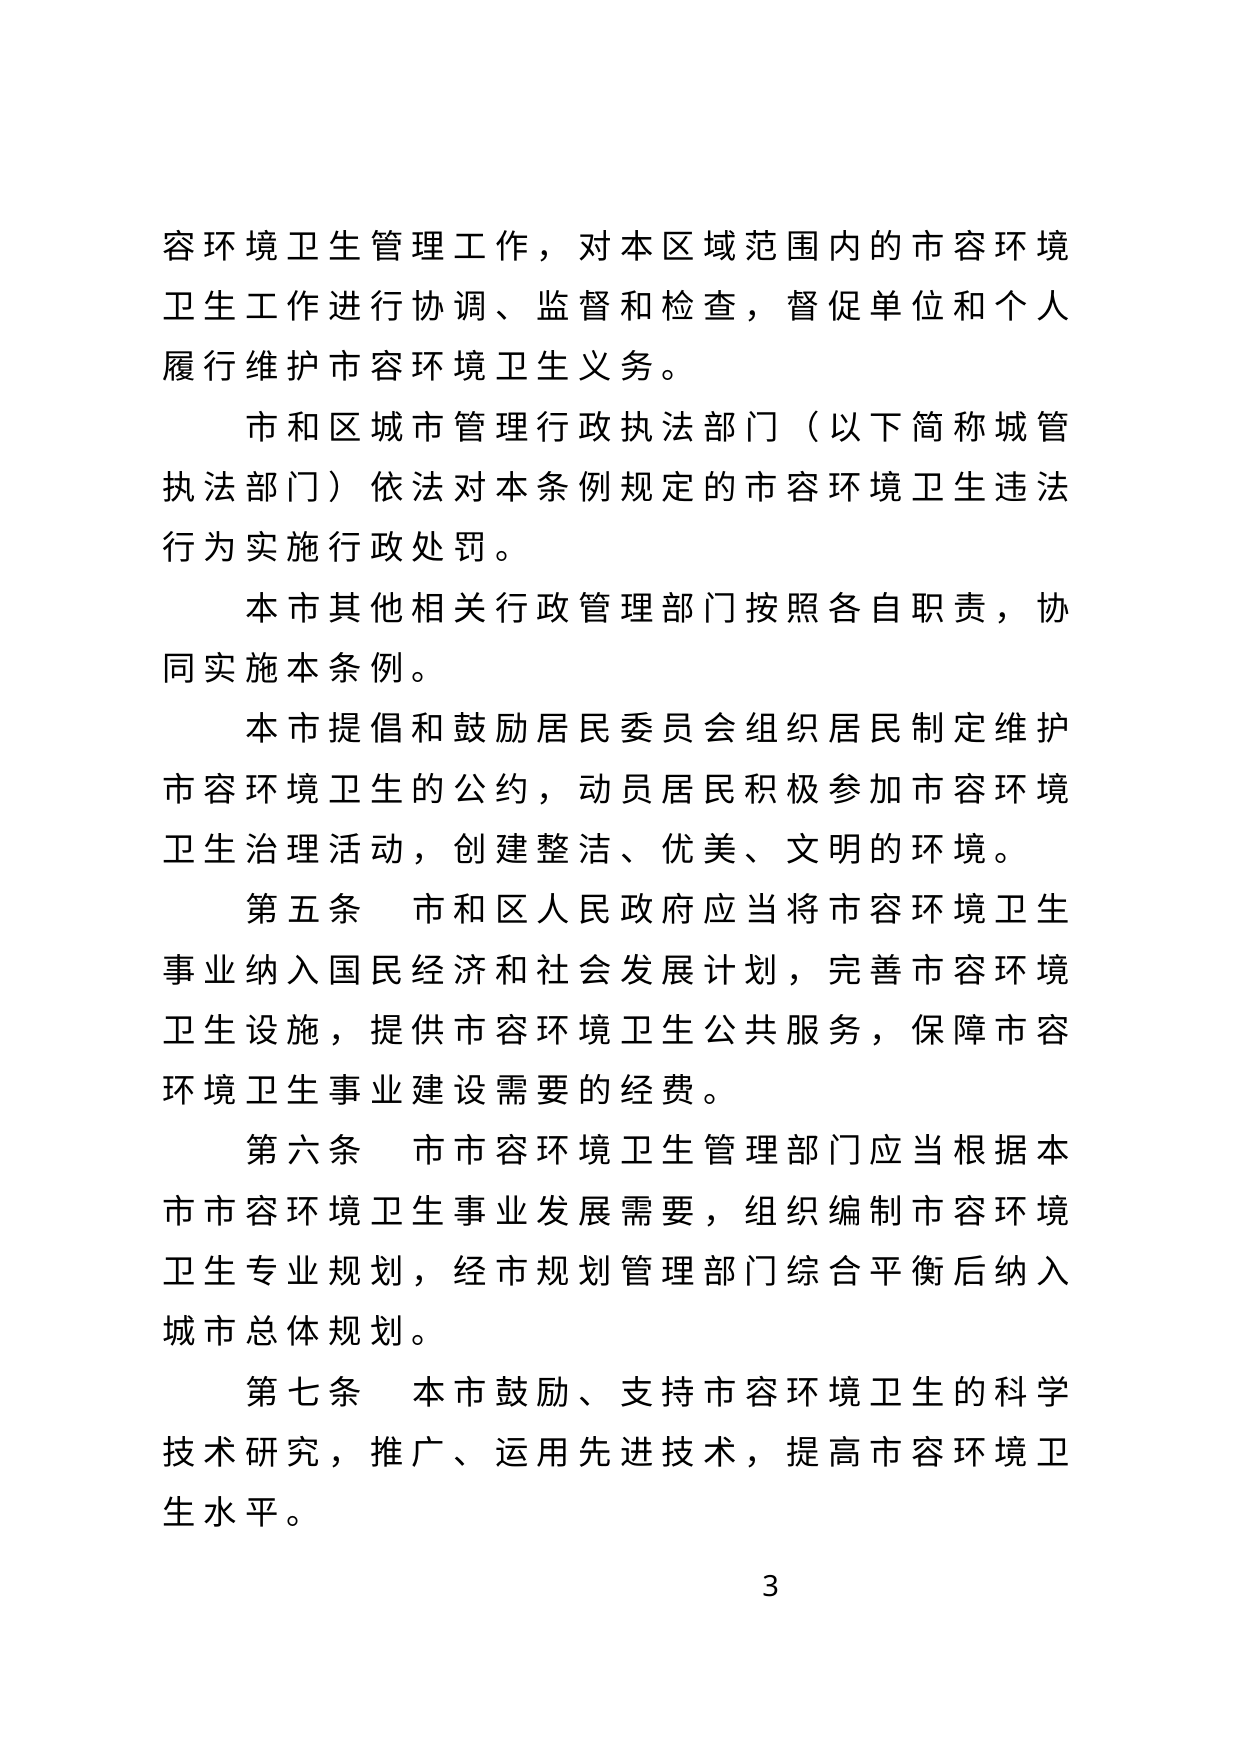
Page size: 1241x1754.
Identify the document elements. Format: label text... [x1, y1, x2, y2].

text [162, 213, 1078, 394]
text 第六条 市市容环境卫生管理部门应当根据本市市容环境卫生事业发展需要，组织编制市容环境卫生专业规划，经市规划管理部门综合平衡后纳入城市总体规划。 [162, 1118, 1078, 1359]
text 本市其他相关行政管理部门按照各自职责，协同实施本条例。 [162, 575, 1078, 696]
text 第七条 本市鼓励、支持市容环境卫生的科学技术研究，推广、运用先进技术，提高市容环境卫生水平。 [162, 1359, 1078, 1540]
text 第五条 市和区人民政府应当将市容环境卫生事业纳入国民经济和社会发展计划，完善市容环境卫生设施，提供市容环境卫生公共服务，保障市容环境卫生事业建设需要的经费。 [162, 877, 1078, 1118]
text 本市提倡和鼓励居民委员会组织居民制定维护市容环境卫生的公约，动员居民积极参加市容环境卫生治理活动，创建整洁、优美、文明的环境。 [162, 696, 1078, 877]
text 市和区城市管理行政执法部门（以下简称城管执法部门）依法对本条例规定的市容环境卫生违法行为实施行政处罚。 [162, 394, 1078, 575]
